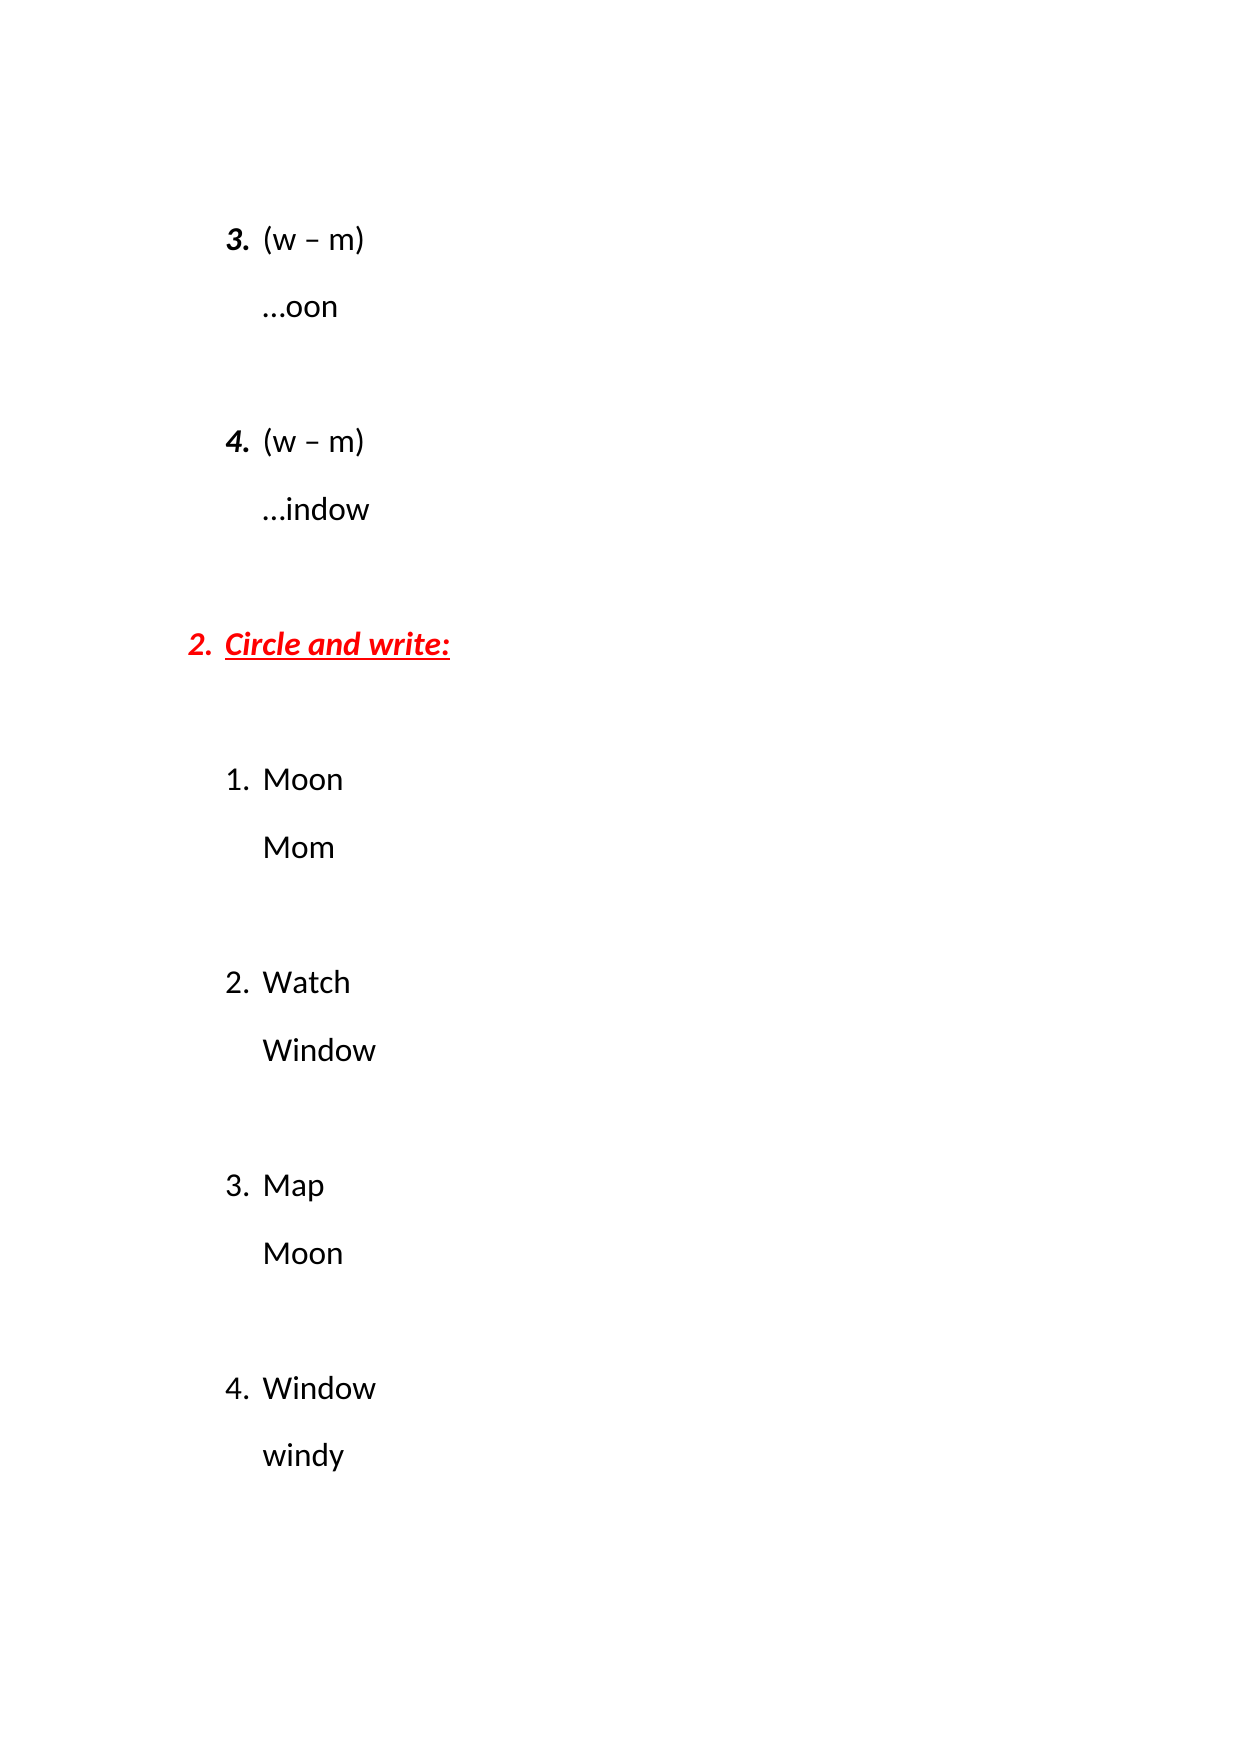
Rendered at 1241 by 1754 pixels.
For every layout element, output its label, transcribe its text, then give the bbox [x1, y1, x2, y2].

list Watch [225, 961, 978, 1002]
list (w – m) [225, 218, 978, 258]
list Map [225, 1164, 978, 1205]
list Circle and write: [187, 623, 978, 664]
list (w – m) [225, 420, 978, 461]
list Mom [262, 826, 978, 867]
list …indow [262, 488, 978, 529]
list windy [262, 1434, 978, 1475]
list …oon [262, 285, 978, 326]
list Moon [225, 758, 978, 799]
list Window [225, 1367, 978, 1408]
list Moon [262, 1232, 978, 1272]
list Window [262, 1029, 978, 1069]
